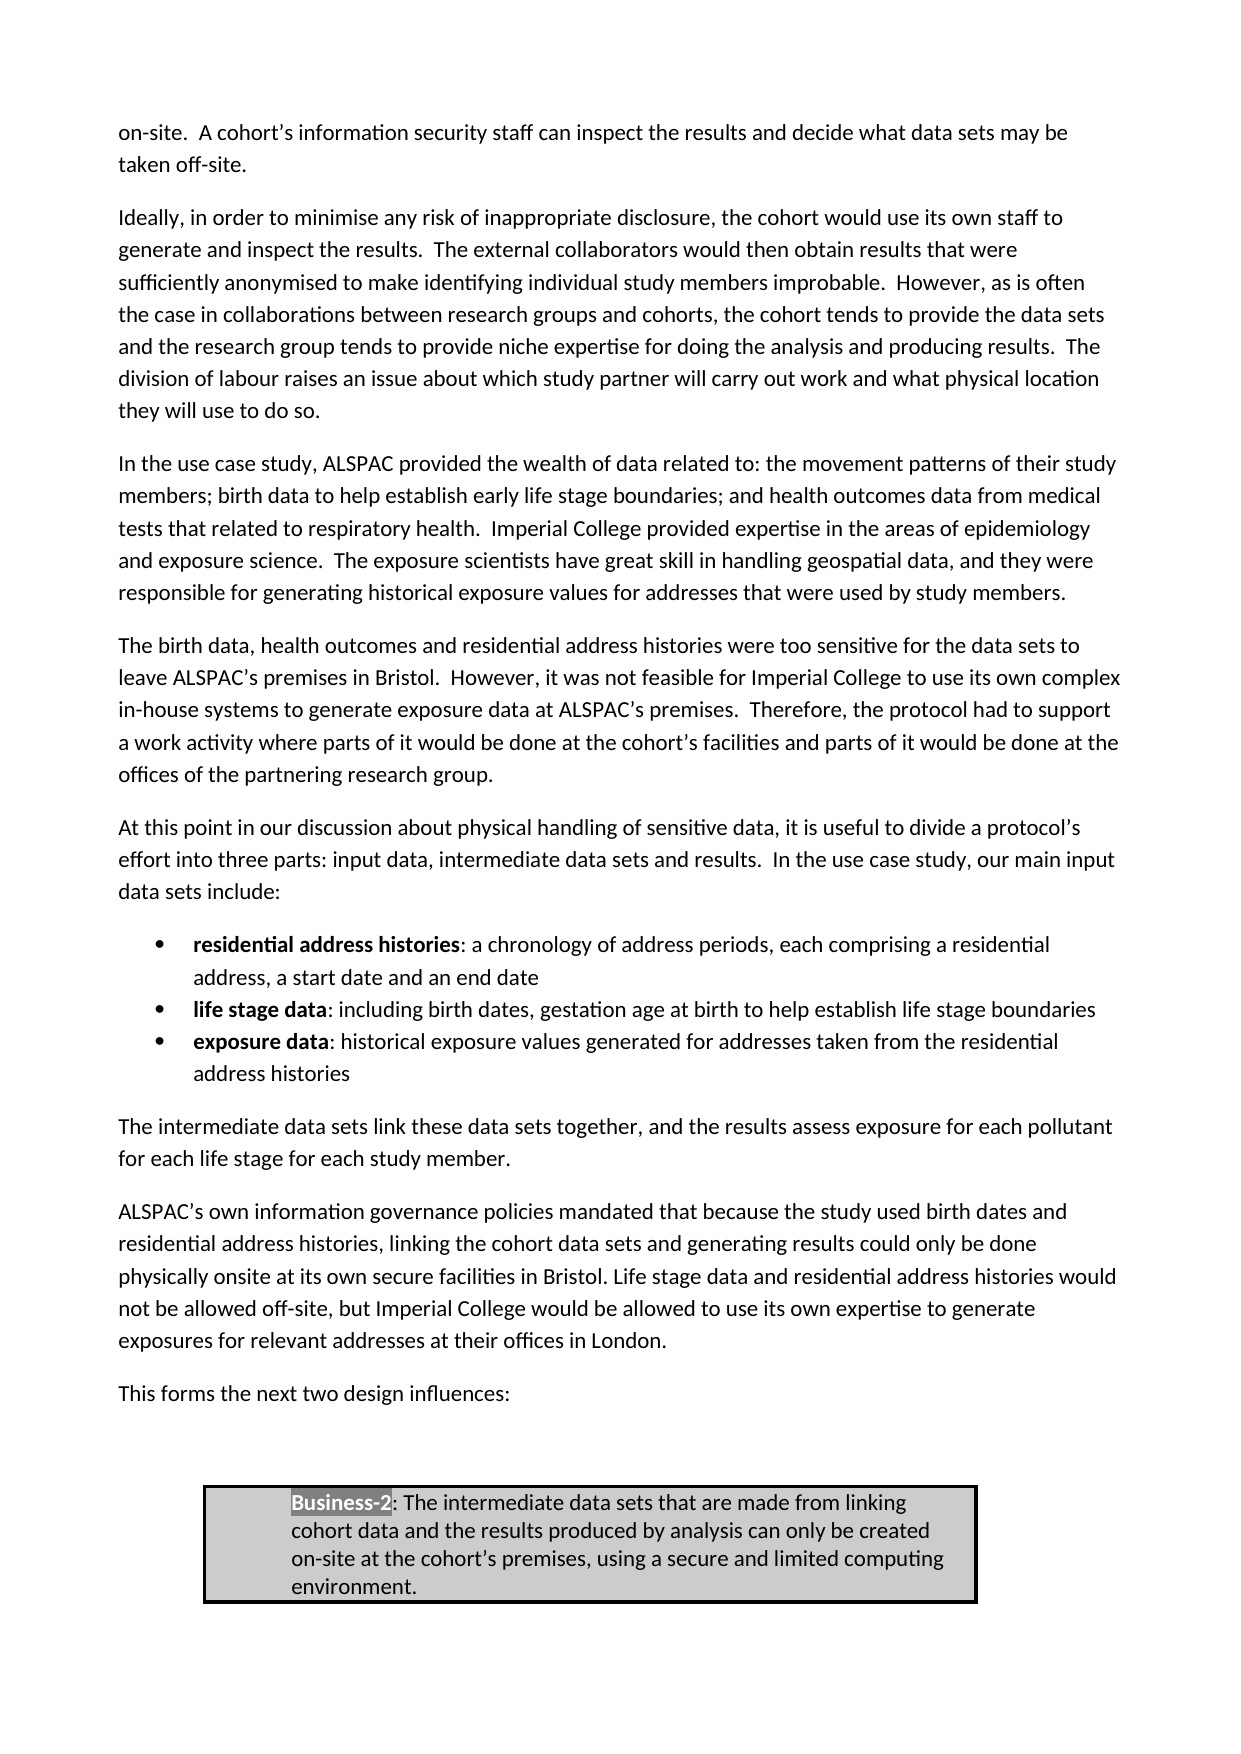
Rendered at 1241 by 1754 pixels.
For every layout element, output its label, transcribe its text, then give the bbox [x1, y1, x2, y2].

text Ideally, in order to minimise any risk of inappropriate disclosure, the cohort would use its own staff to generate and inspect the results. The external collaborators would then obtain results that were sufficiently anonymised to make identifying individual study members improbable. However, as is often the case in collaborations between research groups and cohorts, the cohort tends to provide the data sets and the research group tends to provide niche expertise for doing the analysis and producing results. The division of labour raises an issue about which study partner will carry out work and what physical location they will use to do so. [118, 203, 1122, 424]
list life stage data: including birth dates, gestation age at birth to help establish life stage boundaries [156, 995, 1122, 1023]
text This forms the next two design influences: [118, 1379, 1122, 1407]
text At this point in our discussion about physical handling of sensitive data, it is useful to divide a protocol’s effort into three parts: input data, intermediate data sets and results. In the use case study, our main input data sets include: [118, 813, 1122, 905]
text In the use case study, ALSPAC provided the wealth of data related to: the movement patterns of their study members; birth data to help establish early life stage boundaries; and health outcomes data from medical tests that related to respiratory health. Imperial College provided expertise in the areas of epidemiology and exposure science. The exposure scientists have great skill in handling geospatial data, and they were responsible for generating historical exposure values for addresses that were used by study members. [118, 449, 1122, 606]
table_header Business-2: The intermediate data sets that are made from linking cohort data and the results produced by analysis can only be created on-site at the cohort’s premises, using a secure and limited computing environment. [206, 1488, 974, 1600]
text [118, 118, 1122, 178]
text ALSPAC’s own information governance policies mandated that because the study used birth dates and residential address histories, linking the cohort data sets and generating results could only be done physically onsite at its own secure facilities in Bristol. Life stage data and residential address histories would not be allowed off-site, but Imperial College would be allowed to use its own expertise to generate exposures for relevant addresses at their offices in London. [118, 1197, 1122, 1354]
list exposure data: historical exposure values generated for addresses taken from the residential address histories [156, 1027, 1122, 1087]
text The birth data, health outcomes and residential address histories were too sensitive for the data sets to leave ALSPAC’s premises in Bristol. However, it was not feasible for Imperial College to use its own complex in-house systems to generate exposure data at ALSPAC’s premises. Therefore, the protocol had to support a work activity where parts of it would be done at the cohort’s facilities and parts of it would be done at the offices of the partnering research group. [118, 631, 1122, 788]
list residential address histories: a chronology of address periods, each comprising a residential address, a start date and an end date [156, 930, 1122, 991]
text The intermediate data sets link these data sets together, and the results assess exposure for each pollutant for each life stage for each study member. [118, 1112, 1122, 1172]
